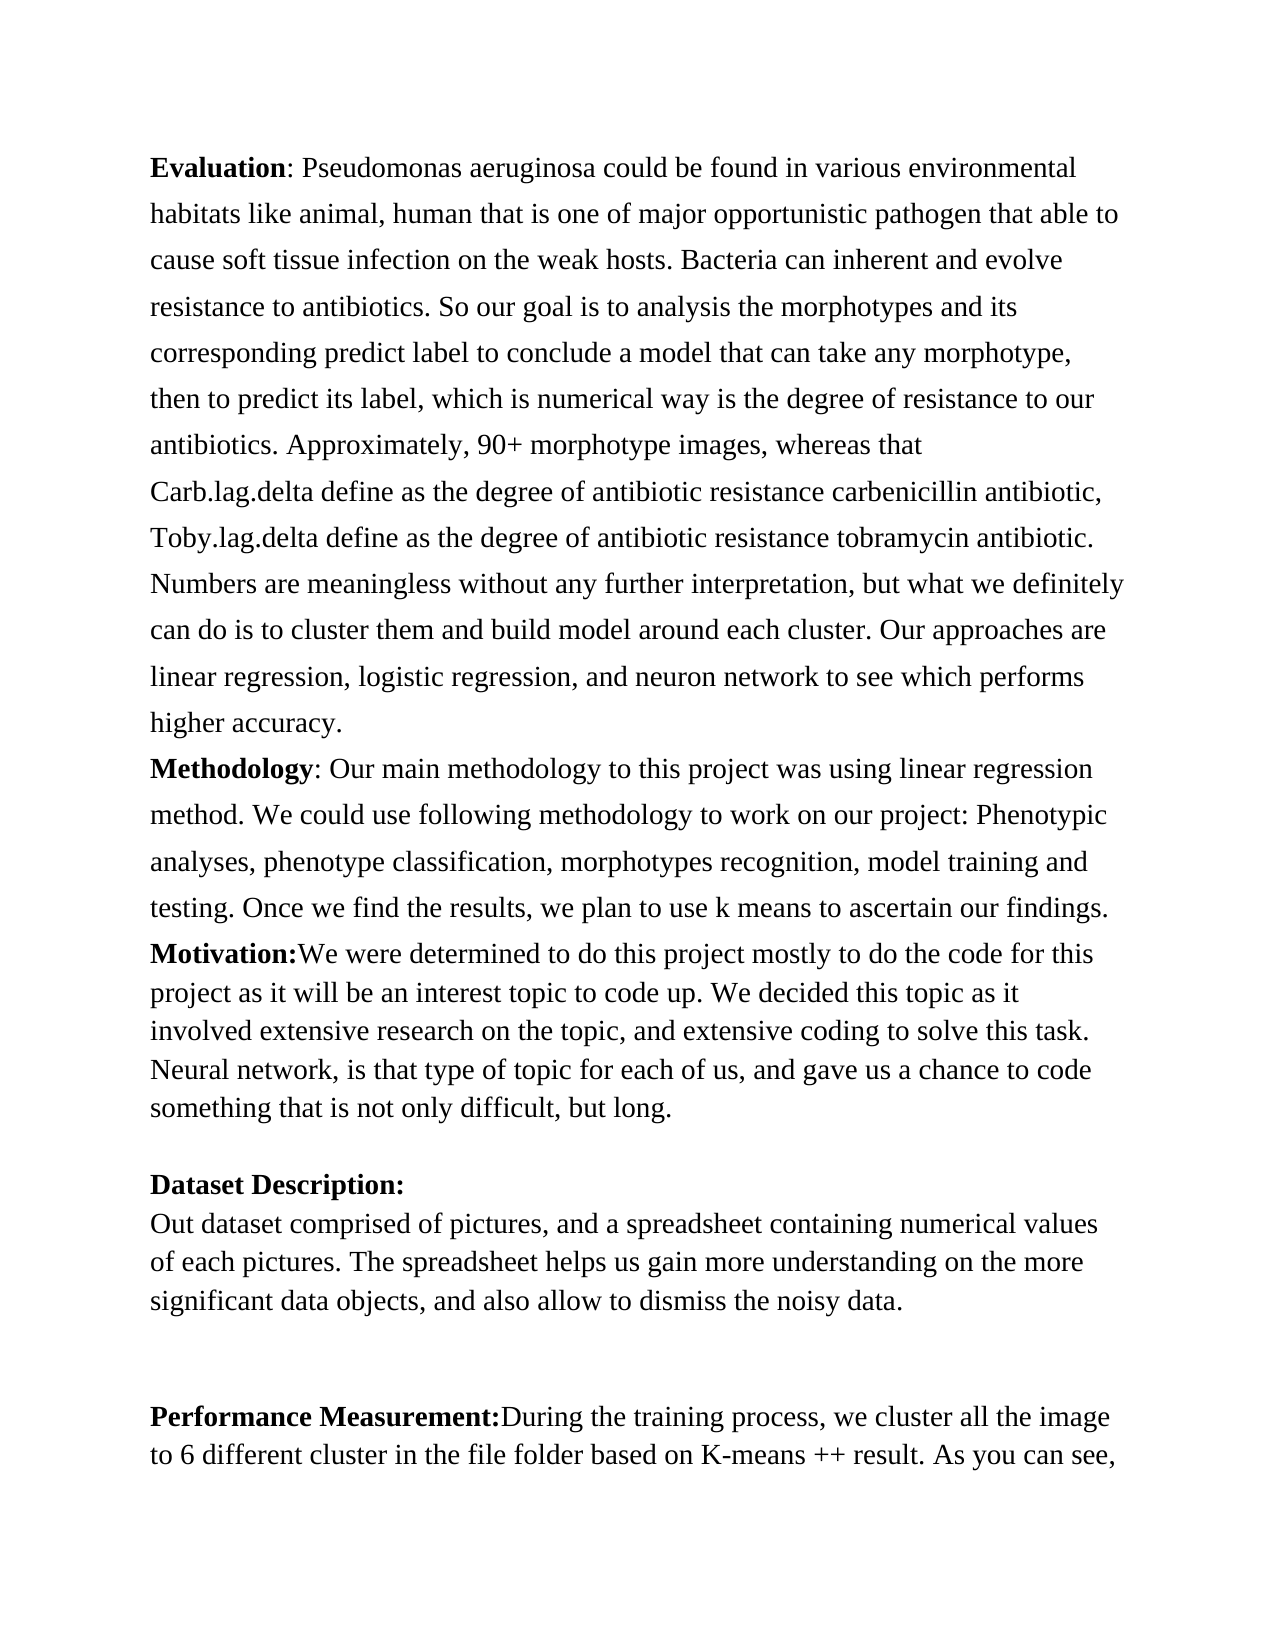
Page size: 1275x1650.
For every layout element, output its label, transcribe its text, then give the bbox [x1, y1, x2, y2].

text Evaluation: Pseudomonas aeruginosa could be found in various environmental habitats like animal, human that is one of major opportunistic pathogen that able to cause soft tissue infection on the weak hosts. Bacteria can inherent and evolve resistance to antibiotics. So our goal is to analysis the morphotypes and its corresponding predict label to conclude a model that can take any morphotype, then to predict its label, which is numerical way is the degree of resistance to our antibiotics. Approximately, 90+ morphotype images, whereas that [150, 150, 1125, 461]
text Methodology: Our main methodology to this project was using linear regression method. We could use following methodology to work on our project: Phenotypic analyses, phenotype classification, morphotypes recognition, model training and testing. Once we find the results, we plan to use k means to ascertain our findings. [150, 751, 1125, 923]
text Carb.lag.delta define as the degree of antibiotic resistance carbenicillin antibiotic, [150, 474, 1125, 507]
text Motivation:We were determined to do this project mostly to do the code for this project as it will be an interest topic to code up. We decided this topic as it involved extensive research on the topic, and extensive coding to solve this task. Neural network, is that type of topic for each of us, and gave us a chance to code something that is not only difficult, but long. [150, 936, 1125, 1124]
text Dataset Description: [150, 1167, 1125, 1201]
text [150, 1399, 1125, 1471]
text Numbers are meaningless without any further interpretation, but what we definitely can do is to cluster them and build model around each cluster. Our approaches are linear regression, logistic regression, and neuron network to see which performs higher accuracy. [150, 566, 1125, 738]
text Toby.lag.delta define as the degree of antibiotic resistance tobramycin antibiotic. [150, 520, 1125, 553]
text Out dataset comprised of pictures, and a spreadsheet containing numerical values of each pictures. The spreadsheet helps us gain more understanding on the more significant data objects, and also allow to dismiss the noisy data. [150, 1206, 1125, 1317]
